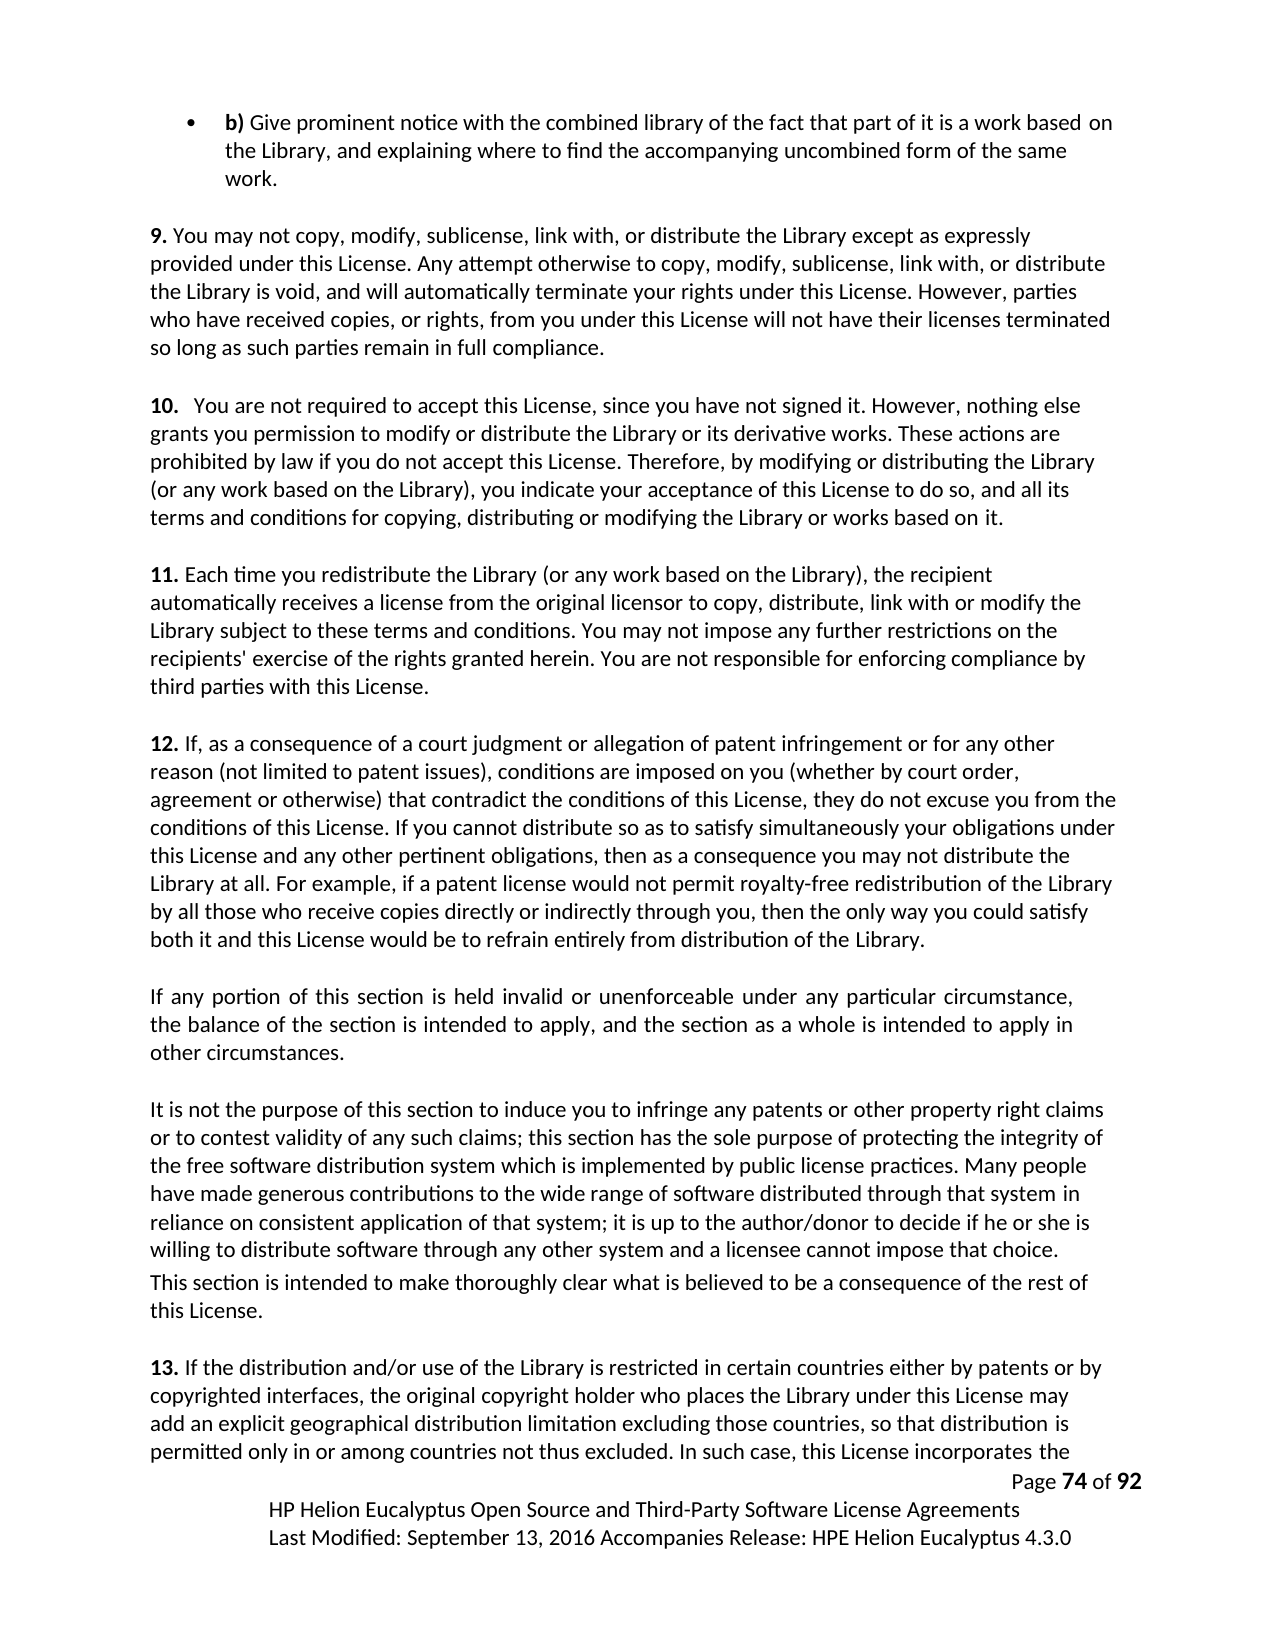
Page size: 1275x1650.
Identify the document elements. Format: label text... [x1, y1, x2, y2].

list You are not required to accept this License, since you have not signed it. However, nothing else grants you permission to modify or distribute the Library or its derivative works. These actions are prohibited by law if you do not accept this License. Therefore, by modifying or distributing the Library (or any work based on the Library), you indicate your acceptance of this License to do so, and all its terms and conditions for copying, distributing or modifying the Library or works based on it. [150, 391, 1122, 531]
list b) Give prominent notice with the combined library of the fact that part of it is a work based on the Library, and explaining where to find the accompanying uncombined form of the same work. [187, 108, 1122, 192]
list Each time you redistribute the Library (or any work based on the Library), the recipient automatically receives a license from the original licensor to copy, distribute, link with or modify the Library subject to these terms and conditions. You may not impose any further restrictions on the recipients' exercise of the rights granted herein. You are not responsible for enforcing compliance by third parties with this License. [150, 560, 1122, 700]
text It is not the purpose of this section to induce you to infringe any patents or other property right claims or to contest validity of any such claims; this section has the sole purpose of protecting the integrity of the free software distribution system which is implemented by public license practices. Many people have made generous contributions to the wide range of software distributed through that system in reliance on consistent application of that system; it is up to the author/donor to decide if he or she is willing to distribute software through any other system and a licensee cannot impose that choice. [150, 1096, 1114, 1264]
text If any portion of this section is held invalid or unenforceable under any particular circumstance, the balance of the section is intended to apply, and the section as a whole is intended to apply in other circumstances. [150, 982, 1074, 1066]
list You may not copy, modify, sublicense, link with, or distribute the Library except as expressly provided under this License. Any attempt otherwise to copy, modify, sublicense, link with, or distribute the Library is void, and will automatically terminate your rights under this License. However, parties who have received copies, or rights, from you under this License will not have their licenses terminated so long as such parties remain in full compliance. [150, 221, 1116, 362]
text This section is intended to make thoroughly clear what is believed to be a consequence of the rest of this License. [150, 1268, 1103, 1324]
list If, as a consequence of a court judgment or allegation of patent infringement or for any other reason (not limited to patent issues), conditions are imposed on you (whether by court order, agreement or otherwise) that contradict the conditions of this License, they do not excuse you from the conditions of this License. If you cannot distribute so as to satisfy simultaneously your obligations under this License and any other pertinent obligations, then as a consequence you may not distribute the Library at all. For example, if a patent license would not permit royalty-free redistribution of the Library by all those who receive copies directly or indirectly through you, then the only way you could satisfy both it and this License would be to refrain entirely from distribution of the Library. [150, 729, 1122, 953]
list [150, 1353, 1106, 1465]
